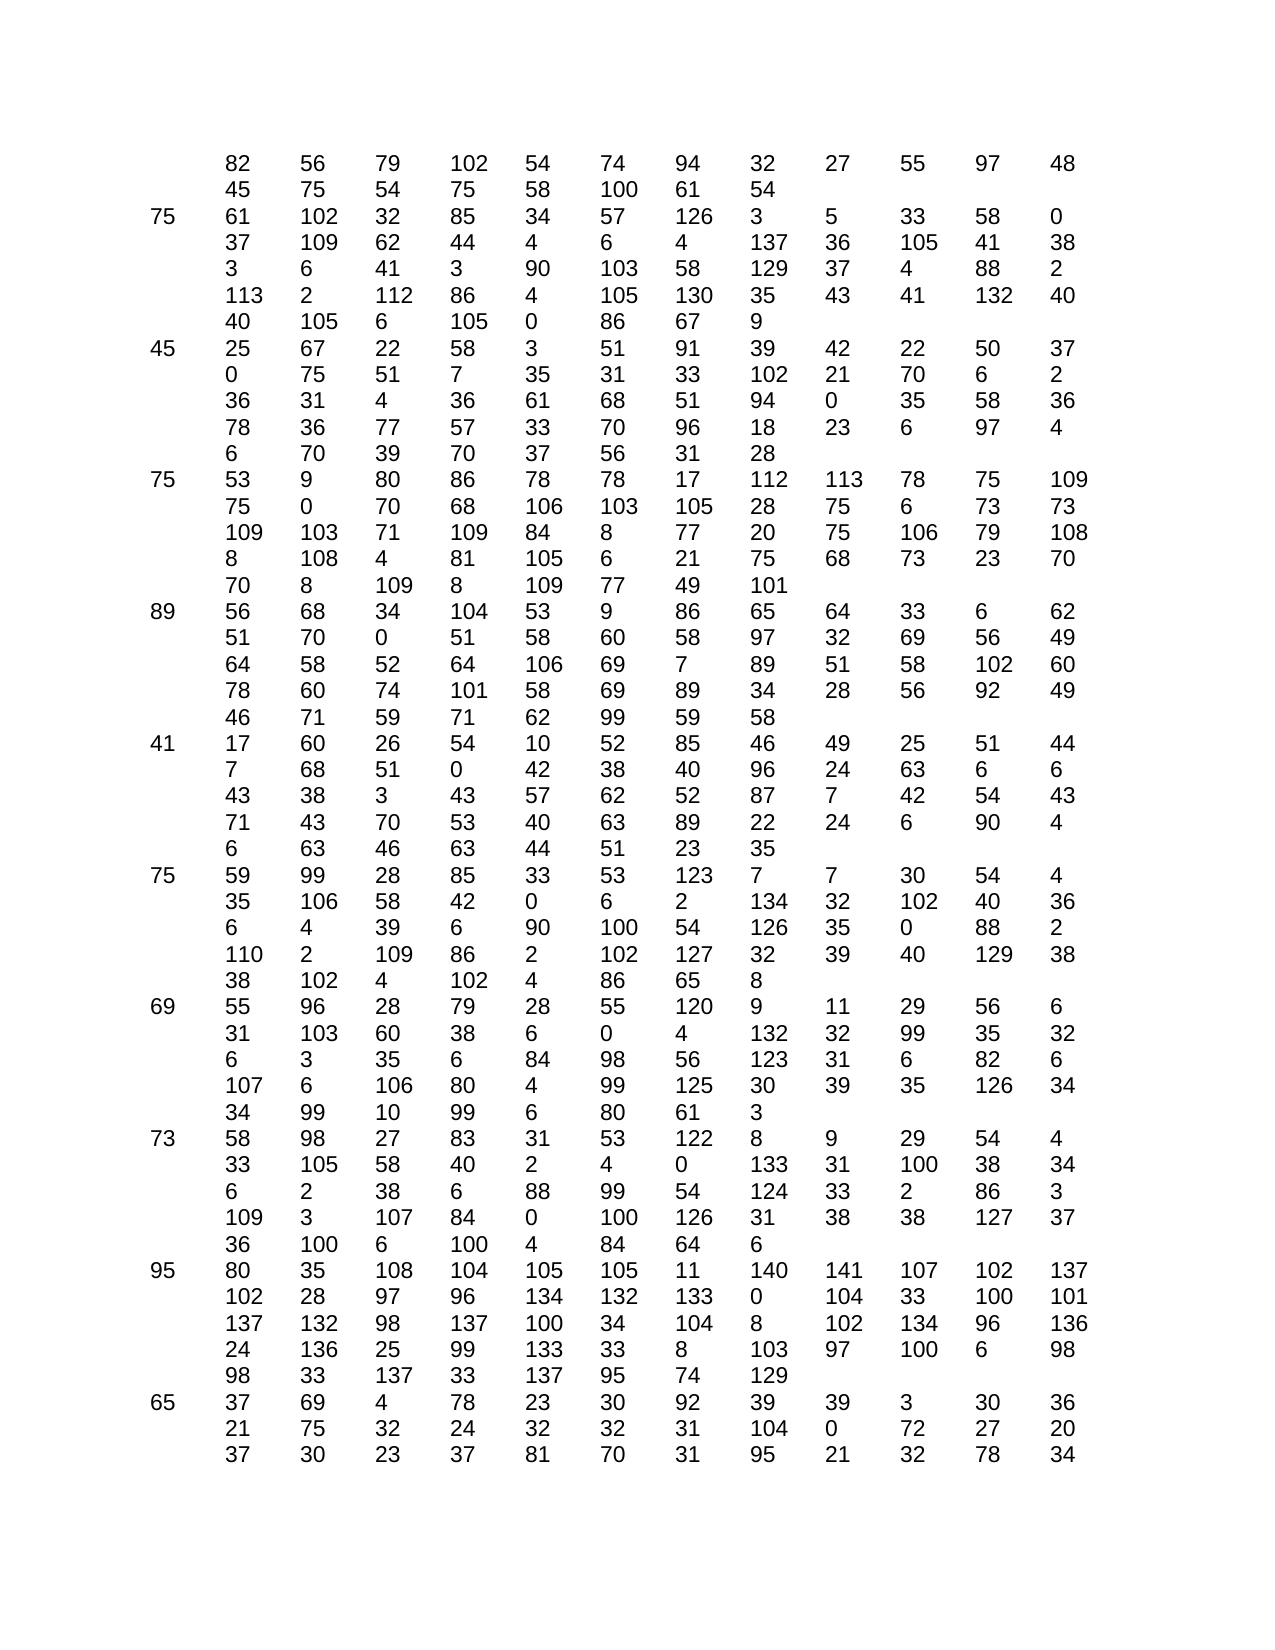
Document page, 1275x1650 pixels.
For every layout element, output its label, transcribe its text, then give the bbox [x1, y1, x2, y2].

text 69 55 96 28 79 28 55 120 9 11 29 56 6 31 103 60 38 6 0 4 132 32 99 35 32 6 3 35 6 84 98 56 123 31 6 82 6 107 6 106 80 4 99 125 30 39 35 126 34 34 99 10 99 6 80 61 3 [150, 993, 1125, 1125]
text 75 59 99 28 85 33 53 123 7 7 30 54 4 35 106 58 42 0 6 2 134 32 102 40 36 6 4 39 6 90 100 54 126 35 0 88 2 110 2 109 86 2 102 127 32 39 40 129 38 38 102 4 102 4 86 65 8 [150, 862, 1125, 993]
text 41 17 60 26 54 10 52 85 46 49 25 51 44 7 68 51 0 42 38 40 96 24 63 6 6 43 38 3 43 57 62 52 87 7 42 54 43 71 43 70 53 40 63 89 22 24 6 90 4 6 63 46 63 44 51 23 35 [150, 730, 1125, 862]
text 73 58 98 27 83 31 53 122 8 9 29 54 4 33 105 58 40 2 4 0 133 31 100 38 34 6 2 38 6 88 99 54 124 33 2 86 3 109 3 107 84 0 100 126 31 38 38 127 37 36 100 6 100 4 84 64 6 [150, 1125, 1125, 1257]
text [150, 1389, 1125, 1468]
text 75 61 102 32 85 34 57 126 3 5 33 58 0 37 109 62 44 4 6 4 137 36 105 41 38 3 6 41 3 90 103 58 129 37 4 88 2 113 2 112 86 4 105 130 35 43 41 132 40 40 105 6 105 0 86 67 9 [150, 203, 1125, 334]
text 45 25 67 22 58 3 51 91 39 42 22 50 37 0 75 51 7 35 31 33 102 21 70 6 2 36 31 4 36 61 68 51 94 0 35 58 36 78 36 77 57 33 70 96 18 23 6 97 4 6 70 39 70 37 56 31 28 [150, 334, 1125, 466]
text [150, 150, 1125, 203]
text 95 80 35 108 104 105 105 11 140 141 107 102 137 102 28 97 96 134 132 133 0 104 33 100 101 137 132 98 137 100 34 104 8 102 134 96 136 24 136 25 99 133 33 8 103 97 100 6 98 98 33 137 33 137 95 74 129 [150, 1257, 1125, 1389]
text 89 56 68 34 104 53 9 86 65 64 33 6 62 51 70 0 51 58 60 58 97 32 69 56 49 64 58 52 64 106 69 7 89 51 58 102 60 78 60 74 101 58 69 89 34 28 56 92 49 46 71 59 71 62 99 59 58 [150, 598, 1125, 730]
text 75 53 9 80 86 78 78 17 112 113 78 75 109 75 0 70 68 106 103 105 28 75 6 73 73 109 103 71 109 84 8 77 20 75 106 79 108 8 108 4 81 105 6 21 75 68 73 23 70 70 8 109 8 109 77 49 101 [150, 466, 1125, 598]
